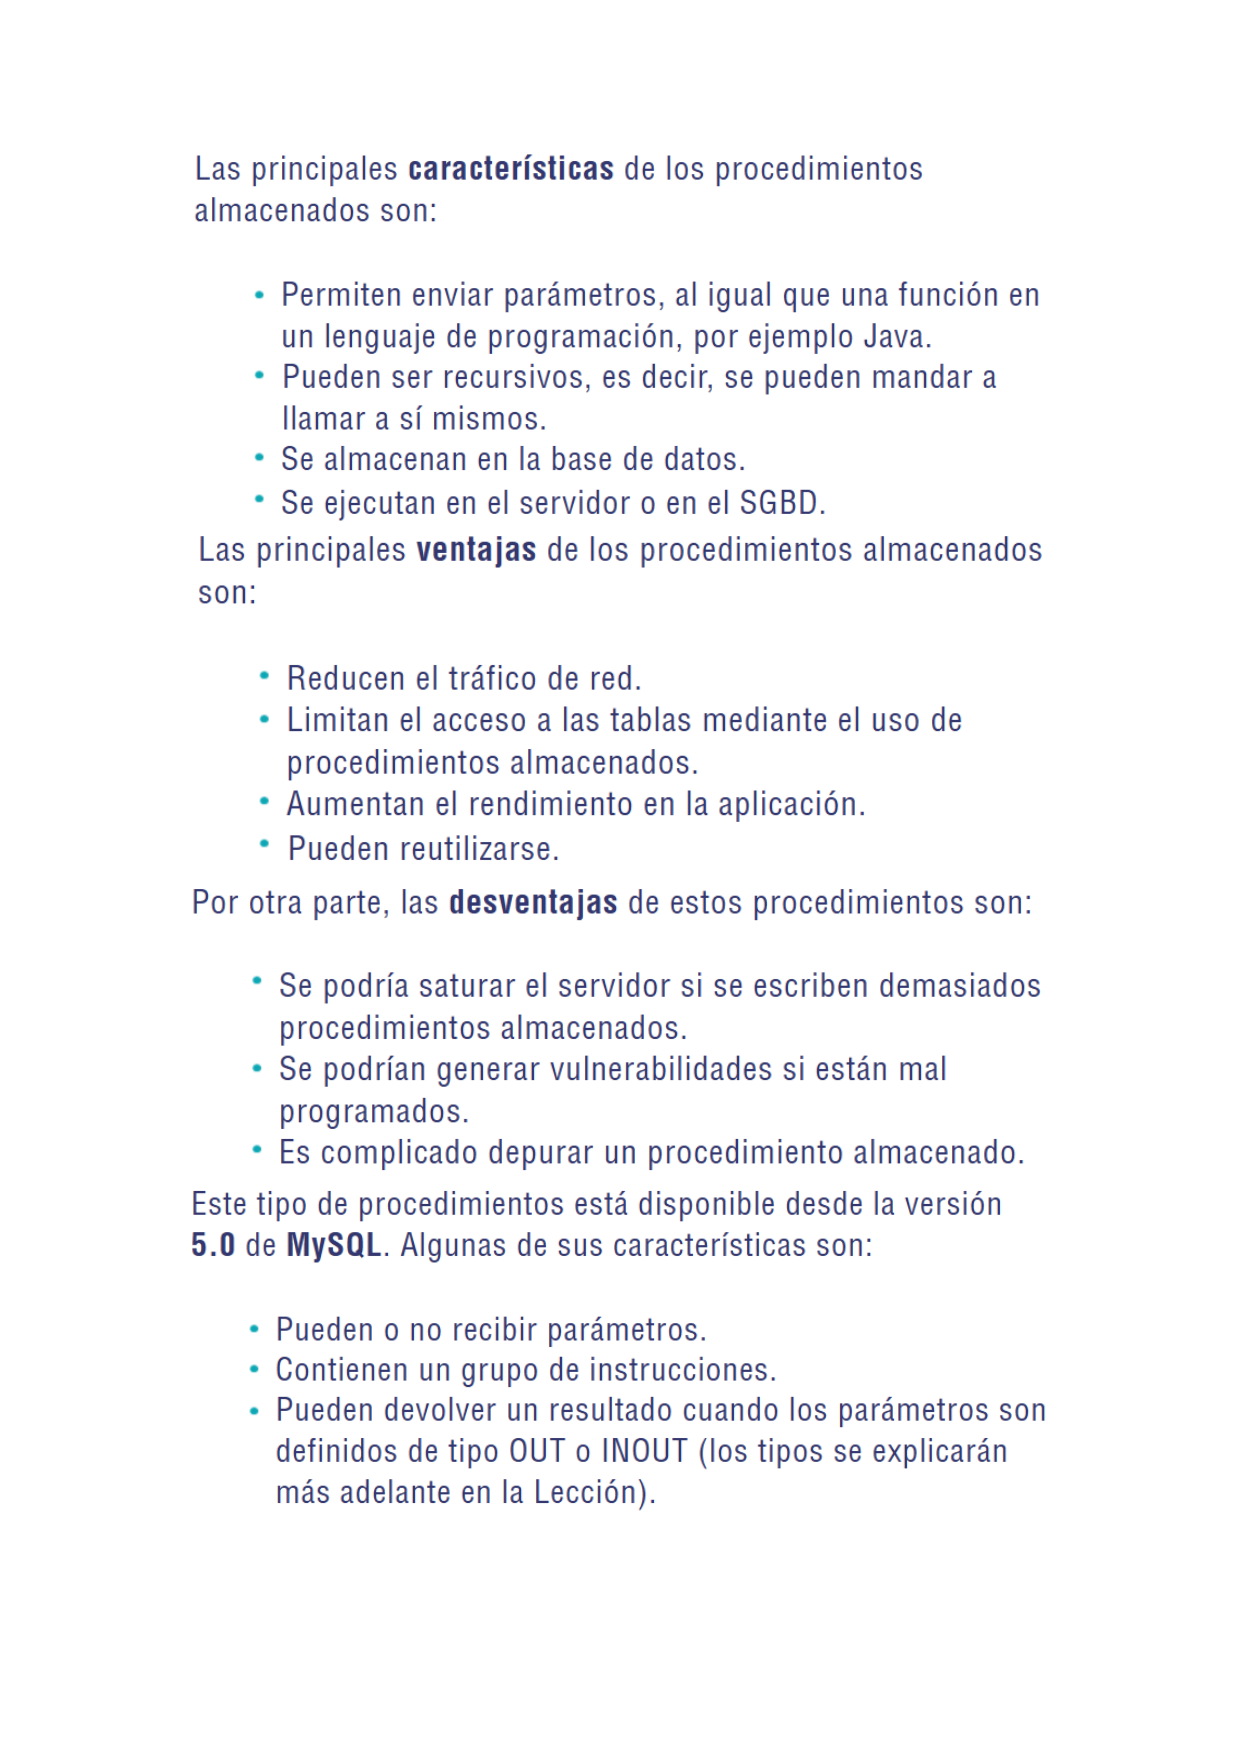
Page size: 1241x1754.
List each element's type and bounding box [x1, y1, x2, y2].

picture [187, 150, 1053, 1515]
